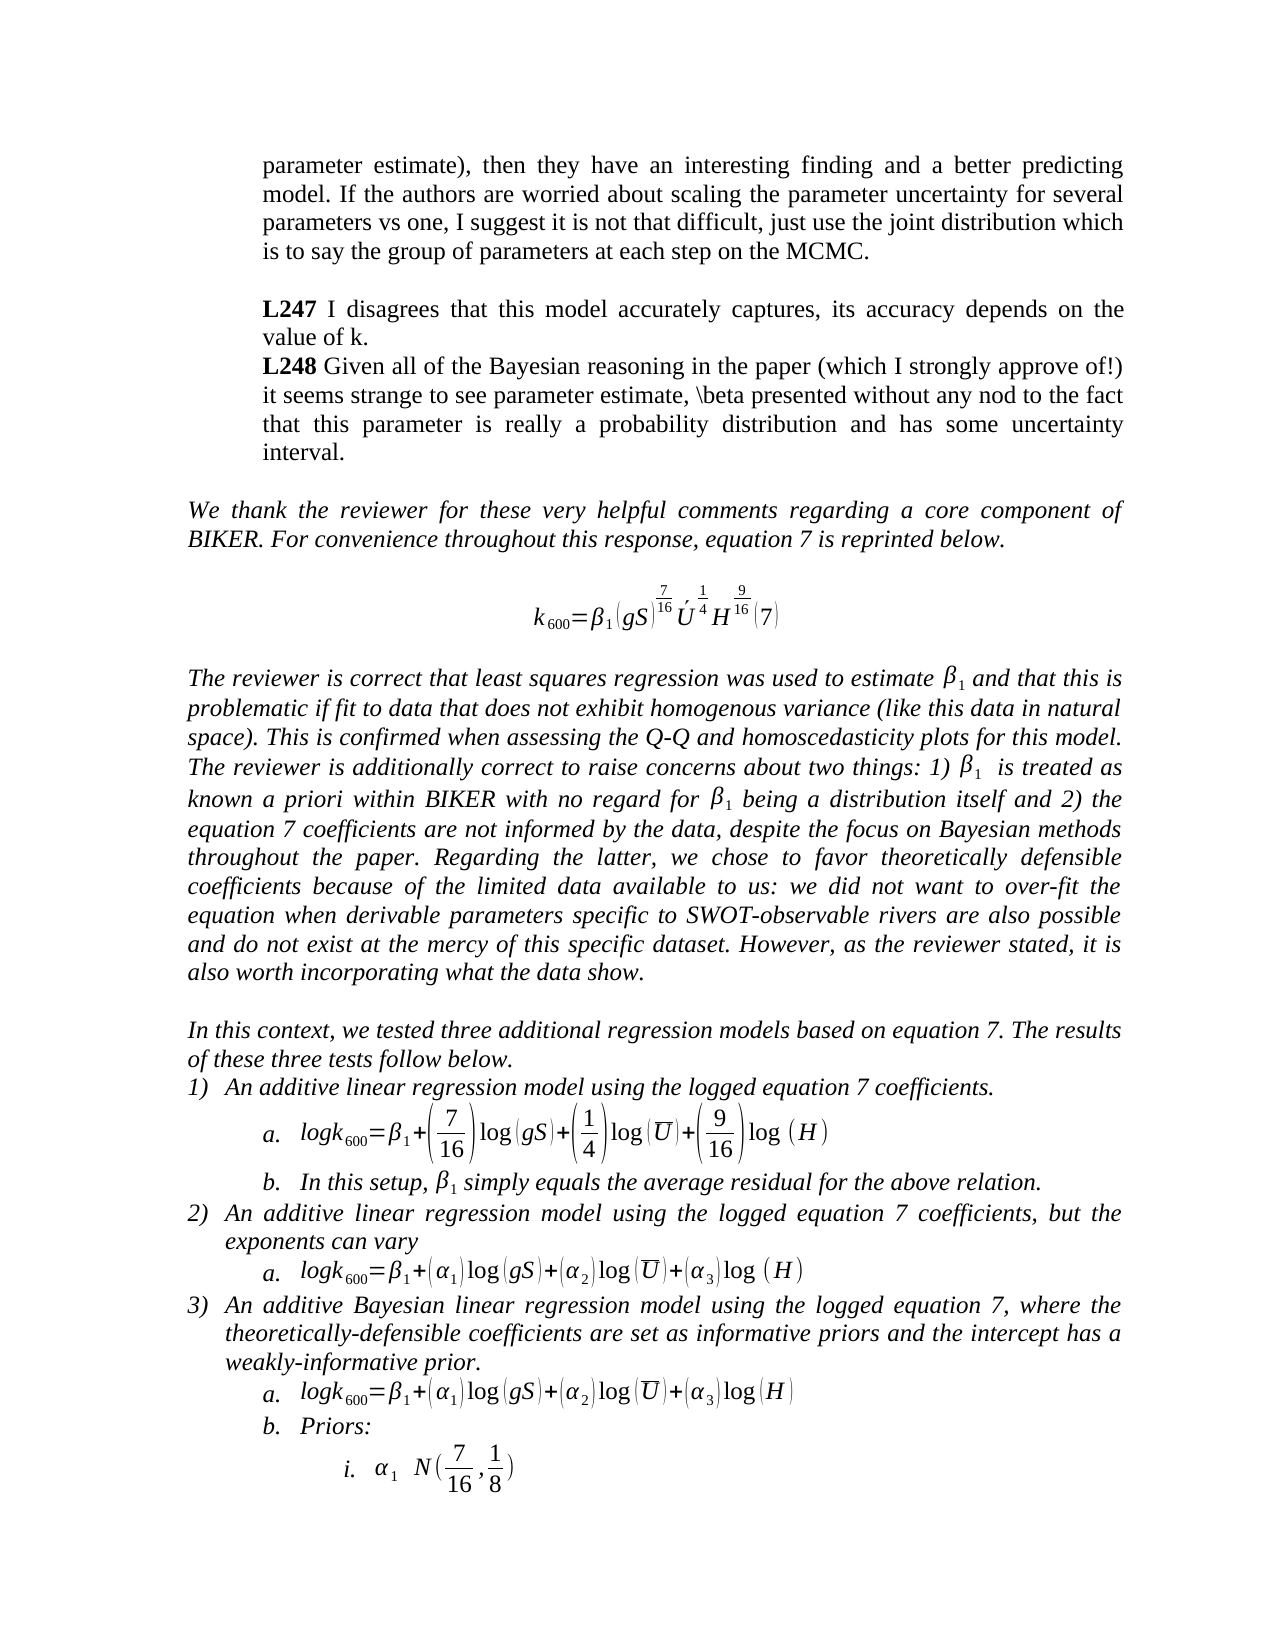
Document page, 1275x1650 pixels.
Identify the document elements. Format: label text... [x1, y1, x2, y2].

text We thank the reviewer for these very helpful comments regarding a core component of BIKER. For convenience throughout this response, equation 7 is reprinted below. [187, 495, 1125, 552]
list An additive Bayesian linear regression model using the logged equation 7, where the theoretically-defensible coefficients are set as informative priors and the intercept has a weakly-informative prior. [187, 1290, 1125, 1376]
list Priors: [262, 1411, 1125, 1439]
list An additive linear regression model using the logged equation 7 coefficients, but the exponents can vary [187, 1198, 1125, 1255]
text L248 Given all of the Bayesian reasoning in the paper (which I strongly approve of!) it seems strange to see parameter estimate, \beta presented without any nod to the fact that this parameter is really a probability distribution and has some uncertainty interval. [262, 351, 1125, 466]
list An additive linear regression model using the logged equation 7 coefficients. [187, 1072, 1125, 1101]
list In this setup, simply equals the average residual for the above relation. [262, 1166, 1125, 1198]
text The reviewer is correct that least squares regression was used to estimate and that this is problematic if fit to data that does not exhibit homogenous variance (like this data in natural space). This is confirmed when assessing the Q-Q and homoscedasticity plots for this model. The reviewer is additionally correct to raise concerns about two things: 1) is treated as known a priori within BIKER with no regard for being a distribution itself and 2) the equation 7 coefficients are not informed by the data, despite the focus on Bayesian methods throughout the paper. Regarding the latter, we chose to favor theoretically defensible coefficients because of the limited data available to us: we did not want to over-fit the equation when derivable parameters specific to SWOT-observable rivers are also possible and do not exist at the mercy of this specific dataset. However, as the reviewer stated, it is also worth incorporating what the data show. [187, 662, 1125, 986]
text L247 I disagrees that this model accurately captures, its accuracy depends on the value of k. [262, 294, 1125, 351]
text In this context, we tested three additional regression models based on equation 7. The results of these three tests follow below. [187, 1015, 1125, 1072]
